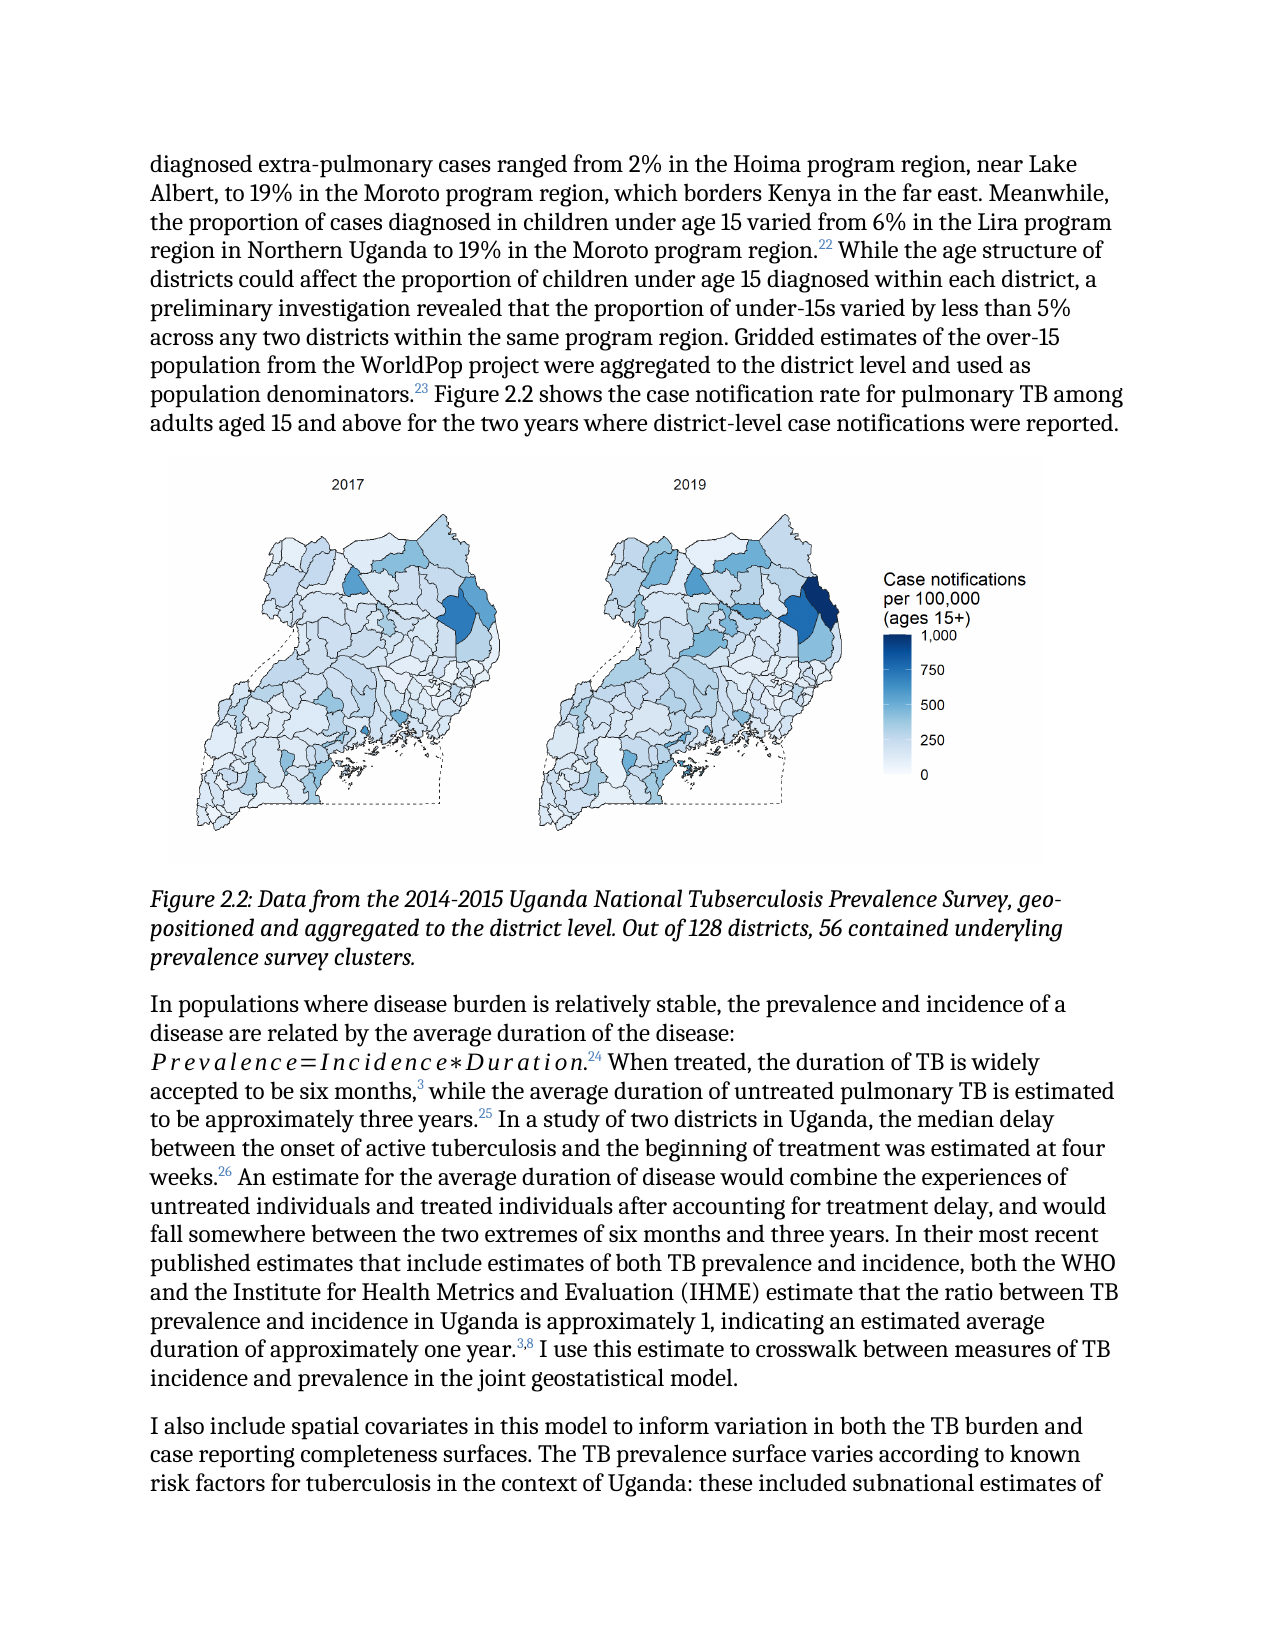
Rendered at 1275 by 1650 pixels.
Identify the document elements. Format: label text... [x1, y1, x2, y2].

picture [168, 456, 1044, 865]
text Figure 2.2: Data from the 2014-2015 Uganda National Tubserculosis Prevalence Survey, geo-positioned and aggregated to the district level. Out of 128 districts, 56 contained underyling prevalence survey clusters. [150, 885, 1125, 972]
text In populations where disease burden is relatively stable, the prevalence and incidence of a disease are related by the average duration of the disease: .24 When treated, the duration of TB is widely accepted to be six months,3 while the average duration of untreated pulmonary TB is estimated to be approximately three years.25 In a study of two districts in Uganda, the median delay between the onset of active tuberculosis and the beginning of treatment was estimated at four weeks.26 An estimate for the average duration of disease would combine the experiences of untreated individuals and treated individuals after accounting for treatment delay, and would fall somewhere between the two extremes of six months and three years. In their most recent published estimates that include estimates of both TB prevalence and incidence, both the WHO and the Institute for Health Metrics and Evaluation (IHME) estimate that the ratio between TB prevalence and incidence in Uganda is approximately 1, indicating an estimated average duration of approximately one year.3,8 I use this estimate to crosswalk between measures of TB incidence and prevalence in the joint geostatistical model. [150, 990, 1125, 1393]
